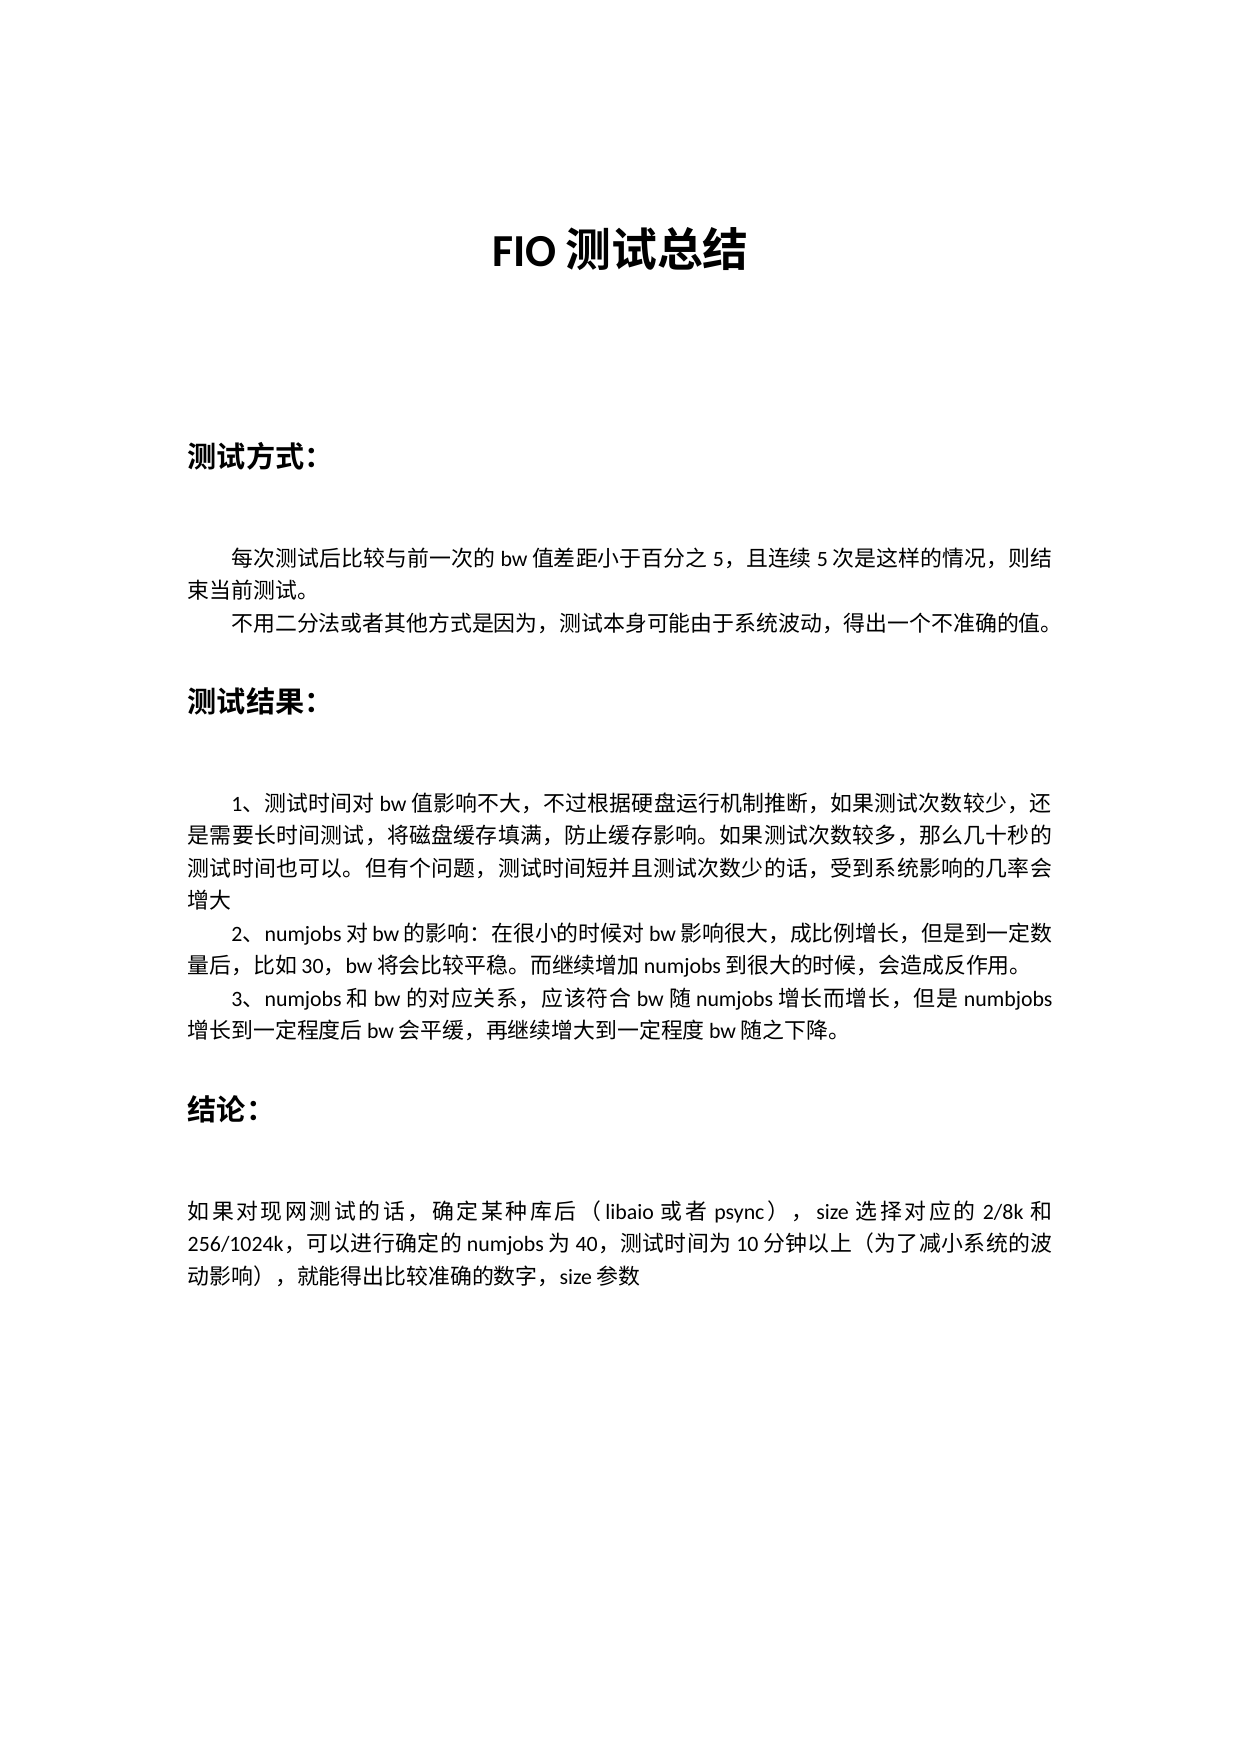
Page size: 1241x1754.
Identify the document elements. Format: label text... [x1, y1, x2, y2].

list numjobs和bw的对应关系，应该符合bw随numjobs增长而增长，但是numbjobs增长到一定程度后bw会平缓，再继续增大到一定程度bw随之下降。 [187, 981, 1053, 1046]
subtitle FIO测试总结 [187, 197, 1053, 295]
list numjobs对bw的影响：在很小的时候对bw影响很大，成比例增长，但是到一定数量后，比如30，bw将会比较平稳。而继续增加numjobs到很大的时候，会造成反作用。 [187, 916, 1053, 981]
subtitle 测试结果： [187, 667, 1053, 732]
list 测试时间对bw值影响不大，不过根据硬盘运行机制推断，如果测试次数较少，还是需要长时间测试，将磁盘缓存填满，防止缓存影响。如果测试次数较多，那么几十秒的测试时间也可以。但有个问题，测试时间短并且测试次数少的话，受到系统影响的几率会增大 [187, 786, 1053, 916]
subtitle 结论： [187, 1075, 1053, 1140]
subtitle 测试方式： [187, 422, 1053, 487]
text 每次测试后比较与前一次的bw值差距小于百分之5，且连续5次是这样的情况，则结束当前测试。 [187, 541, 1053, 606]
list 如果对现网测试的话，确定某种库后（libaio或者psync），size选择对应的2/8k和256/1024k，可以进行确定的numjobs为40，测试时间为10分钟以上（为了减小系统的波动影响），就能得出比较准确的数字，size参数 [187, 1193, 1053, 1291]
text 不用二分法或者其他方式是因为，测试本身可能由于系统波动，得出一个不准确的值。 [187, 606, 1053, 638]
